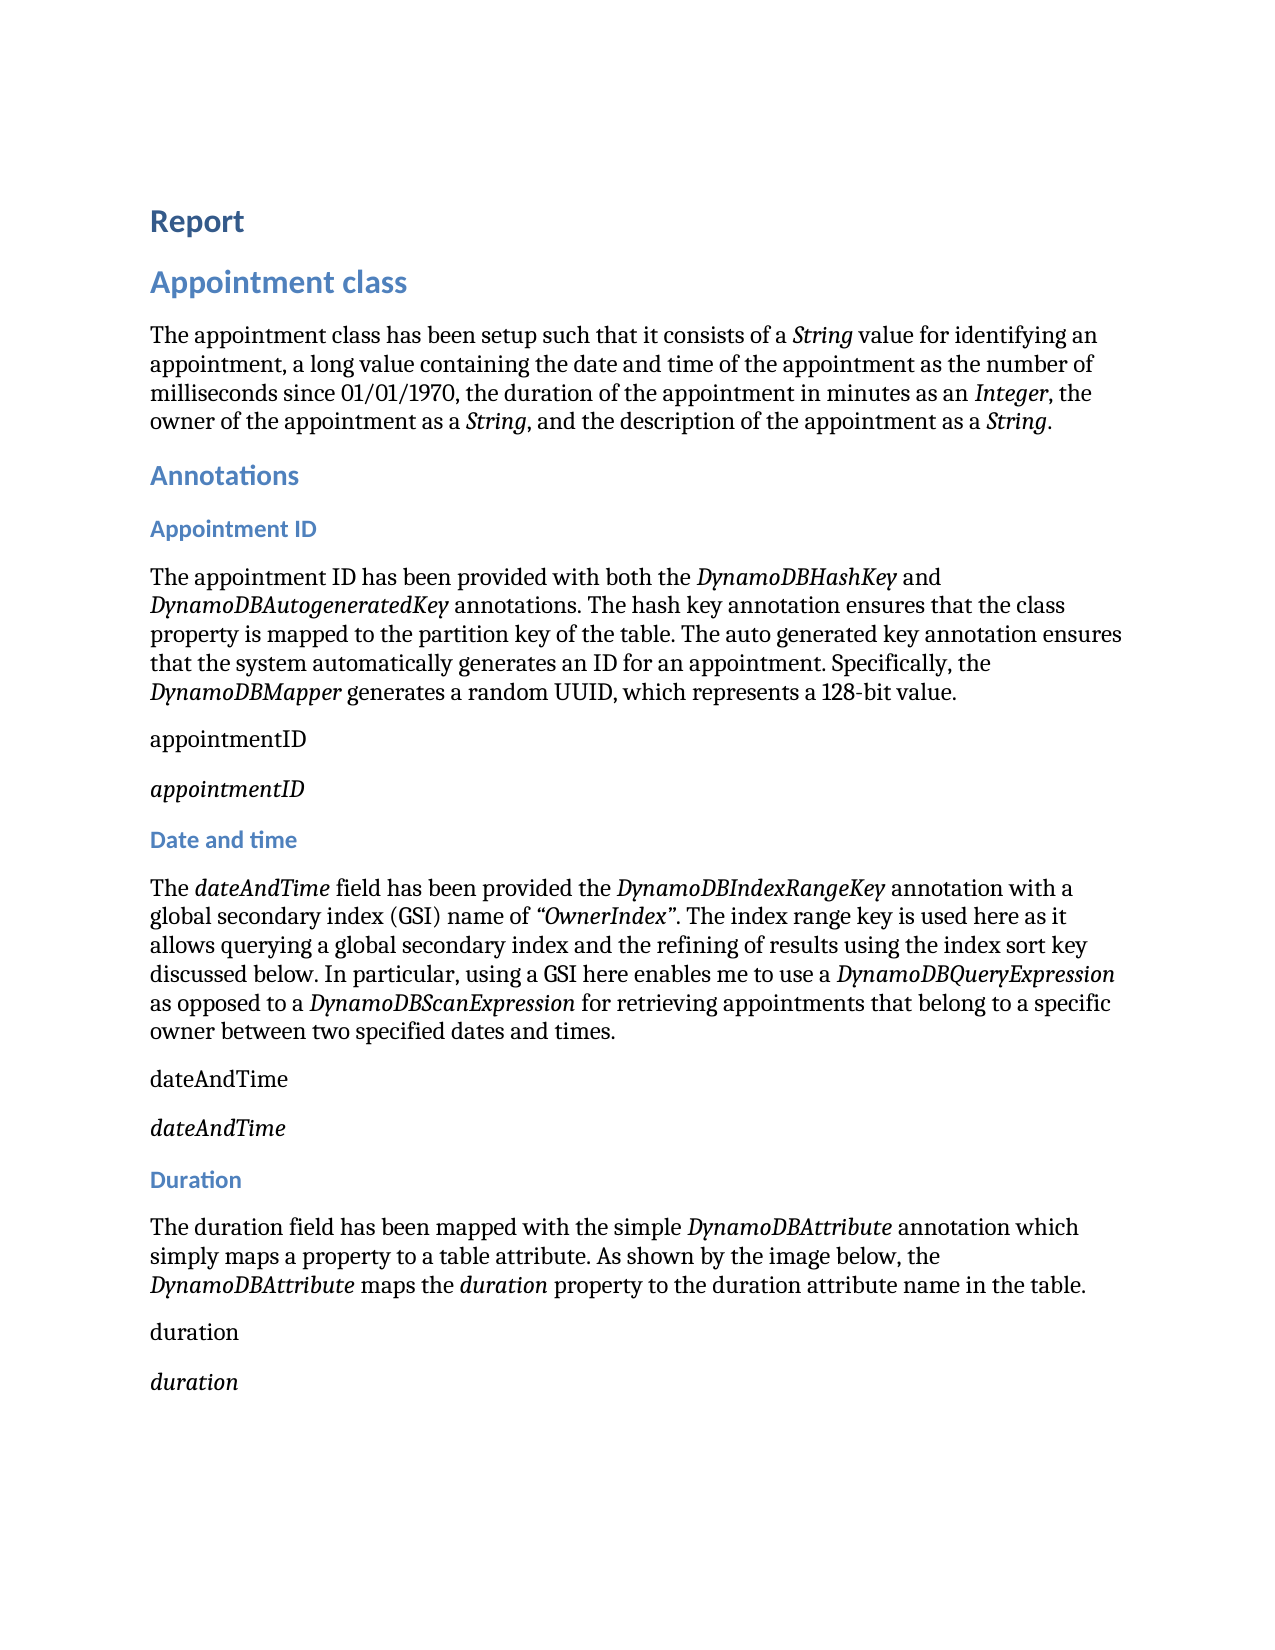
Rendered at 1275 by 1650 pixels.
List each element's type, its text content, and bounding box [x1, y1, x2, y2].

subtitle Annotations [150, 457, 1125, 492]
text dateAndTime [150, 1065, 1125, 1093]
text The appointment ID has been provided with both the DynamoDBHashKey and DynamoDBAutogeneratedKey annotations. The hash key annotation ensures that the class property is mapped to the partition key of the table. The auto generated key annotation ensures that the system automatically generates an ID for an appointment. Specifically, the DynamoDBMapper generates a random UUID, which represents a 128-bit value. [150, 563, 1125, 706]
subtitle Report [150, 200, 1125, 241]
subtitle Date and time [150, 824, 1125, 855]
text duration [150, 1318, 1125, 1347]
text duration [150, 1368, 1125, 1397]
text appointmentID [150, 725, 1125, 754]
subtitle Appointment class [150, 262, 1125, 302]
text The dateAndTime field has been provided the DynamoDBIndexRangeKey annotation with a global secondary index (GSI) name of “OwnerIndex”. The index range key is used here as it allows querying a global secondary index and the refining of results using the index sort key discussed below. In particular, using a GSI here enables me to use a DynamoDBQueryExpression as opposed to a DynamoDBScanExpression for retrieving appointments that belong to a specific owner between two specified dates and times. [150, 873, 1125, 1046]
subtitle Duration [150, 1164, 1125, 1194]
text dateAndTime [150, 1114, 1125, 1143]
text appointmentID [150, 775, 1125, 803]
subtitle Appointment ID [150, 513, 1125, 544]
text The appointment class has been setup such that it consists of a String value for identifying an appointment, a long value containing the date and time of the appointment as the number of milliseconds since 01/01/1970, the duration of the appointment in minutes as an Integer, the owner of the appointment as a String, and the description of the appointment as a String. [150, 321, 1125, 436]
text The duration field has been mapped with the simple DynamoDBAttribute annotation which simply maps a property to a table attribute. As shown by the image below, the DynamoDBAttribute maps the duration property to the duration attribute name in the table. [150, 1213, 1125, 1299]
